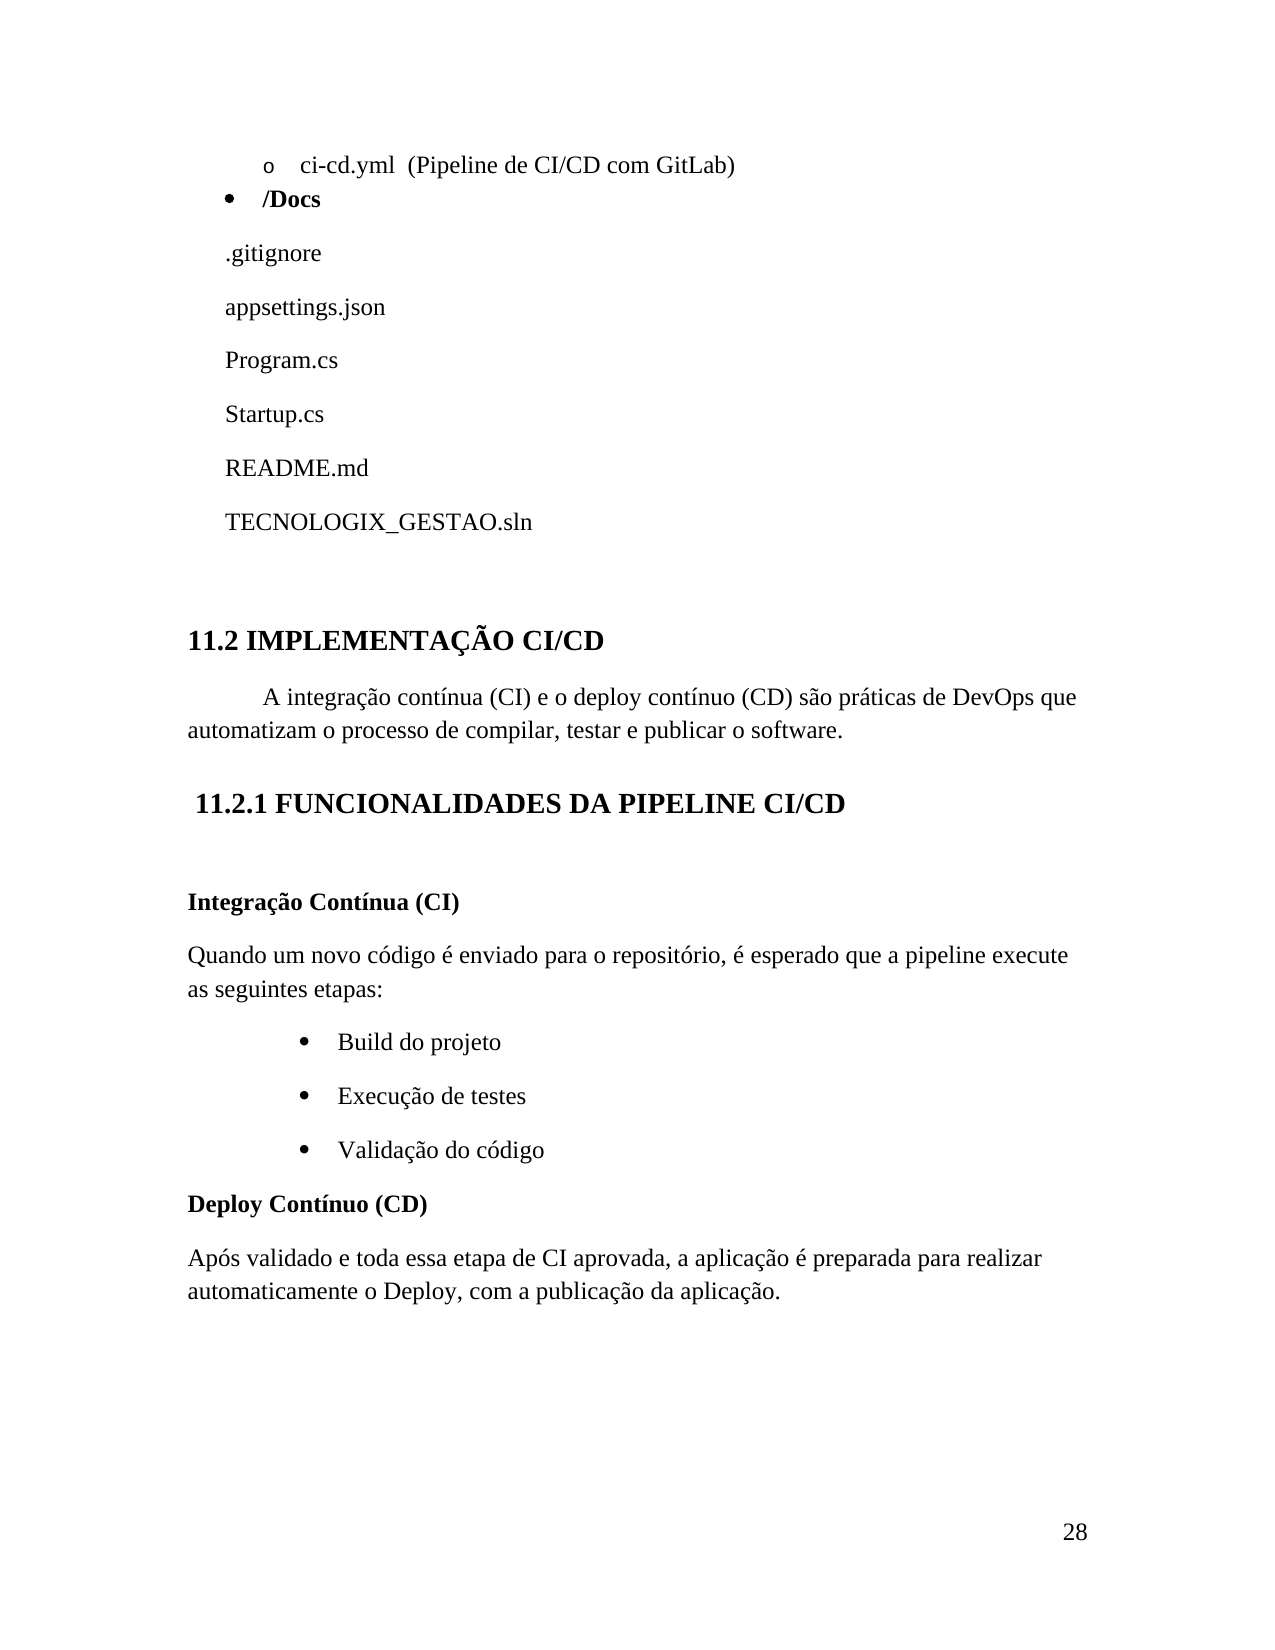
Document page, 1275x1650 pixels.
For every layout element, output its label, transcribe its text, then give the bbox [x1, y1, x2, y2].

list Execução de testes [300, 1081, 1087, 1110]
text Integração Contínua (CI) [187, 887, 1087, 916]
text appsettings.json [225, 292, 1087, 320]
list Validação do código [300, 1135, 1087, 1164]
subtitle 11.2.1 FUNCIONALIDADES DA PIPELINE CI/CD [187, 786, 1087, 819]
text Startup.cs [225, 399, 1087, 428]
text Quando um novo código é enviado para o repositório, é esperado que a pipeline execute as seguintes etapas: [187, 941, 1087, 1002]
text Deploy Contínuo (CD) [187, 1189, 1087, 1218]
list Build do projeto [300, 1027, 1087, 1056]
list ci-cd.yml (Pipeline de CI/CD com GitLab) [262, 150, 1087, 179]
text A integração contínua (CI) e o deploy contínuo (CD) são práticas de DevOps que automatizam o processo de compilar, testar e publicar o software. [187, 682, 1087, 744]
text Após validado e toda essa etapa de CI aprovada, a aplicação é preparada para realizar automaticamente o Deploy, com a publicação da aplicação. [187, 1243, 1087, 1305]
subtitle 11.2 IMPLEMENTAÇÃO CI/CD [187, 623, 1087, 657]
text README.md [225, 453, 1087, 482]
text TECNOLOGIX_GESTAO.sln [225, 507, 1087, 536]
list /Docs [225, 184, 1087, 213]
text Program.cs [225, 346, 1087, 374]
text .gitignore [225, 238, 1087, 267]
